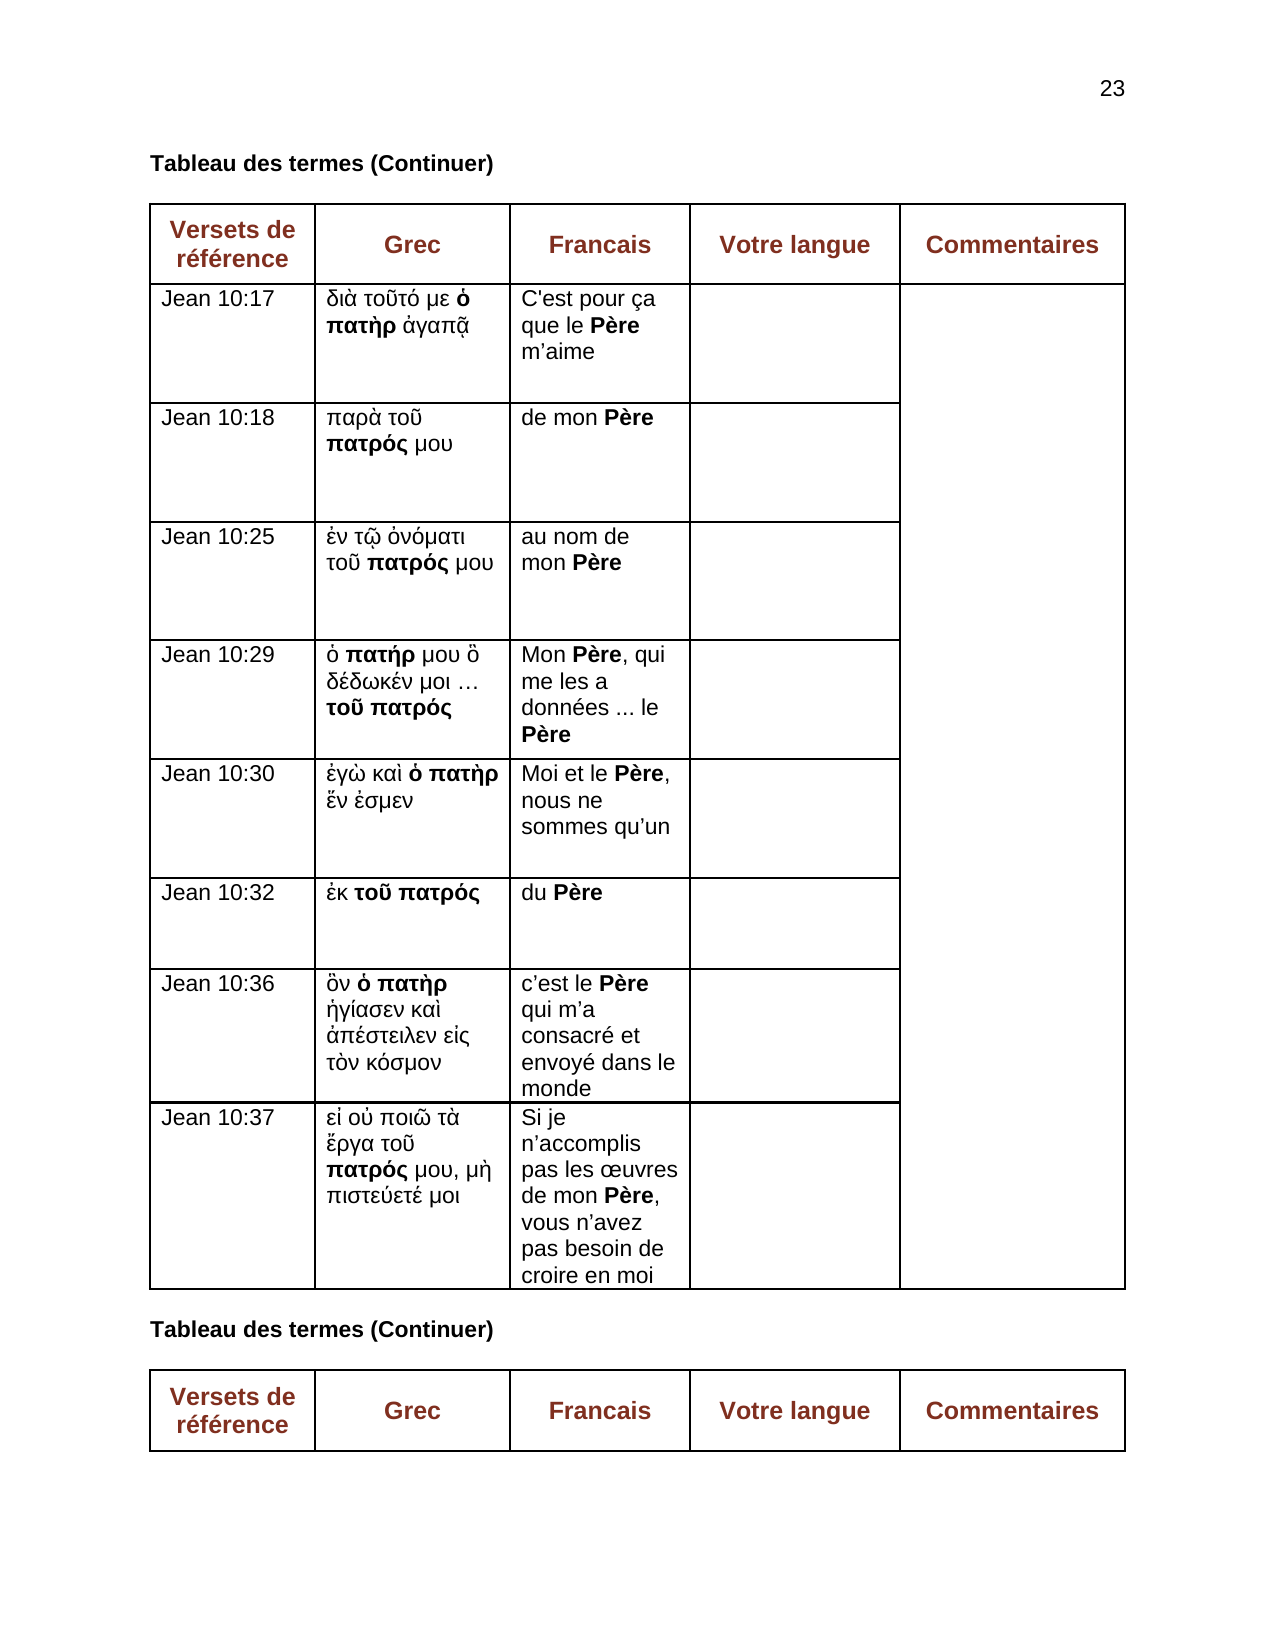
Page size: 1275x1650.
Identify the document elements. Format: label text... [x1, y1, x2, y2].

table_cell [691, 523, 899, 639]
table_cell [691, 970, 899, 1101]
table_cell Moi et le Père, nous ne sommes qu’un [511, 760, 689, 877]
table_cell διὰ τοῦτό με ὁ πατὴρ ἀγαπᾷ [316, 285, 509, 402]
table_cell παρὰ τοῦ πατρός μου [316, 404, 509, 521]
table_cell Jean 10:29 [151, 641, 314, 758]
table_cell Jean 10:17 [151, 285, 314, 402]
table_cell Jean 10:25 [151, 523, 314, 639]
table_cell Jean 10:18 [151, 404, 314, 521]
table_cell Mon Père, qui me les a données ... le Père [511, 641, 689, 758]
table_cell [691, 879, 899, 967]
table_header Versets de référence [151, 205, 314, 283]
table_header Votre langue [691, 205, 899, 283]
table_cell ὃν ὁ πατὴρ ἡγίασεν καὶ ἀπέστειλεν εἰς τὸν κόσμον [316, 970, 509, 1101]
table_cell [691, 285, 899, 402]
table_cell au nom de mon Père [511, 523, 689, 639]
table_header Francais [511, 205, 689, 283]
table_header Grec [316, 205, 509, 283]
table_cell Jean 10:36 [151, 970, 314, 1101]
table_cell Jean 10:32 [151, 879, 314, 967]
table_cell de mon Père [511, 404, 689, 521]
table_cell Jean 10:30 [151, 760, 314, 877]
table_cell Jean 10:37 [151, 1104, 314, 1288]
table_header Commentaires [901, 205, 1124, 283]
table_cell ὁ πατήρ μου ὃ δέδωκέν μοι … τοῦ πατρός [316, 641, 509, 758]
table_cell [691, 760, 899, 877]
table_cell εἰ οὐ ποιῶ τὰ ἔργα τοῦ πατρός μου, μὴ πιστεύετέ μοι [316, 1104, 509, 1288]
subtitle Tableau des termes (Continuer) [150, 1316, 1125, 1343]
table_cell ἐκ τοῦ πατρός [316, 879, 509, 967]
table_header Grec [316, 1371, 509, 1449]
table_cell c’est le Père qui m’a consacré et envoyé dans le monde [591, 970, 689, 1101]
table_header Versets de référence [151, 1371, 314, 1449]
table_header Commentaires [901, 1371, 1124, 1449]
table_cell ἐγὼ καὶ ὁ πατὴρ ἕν ἐσμεν [316, 760, 509, 877]
table_cell C'est pour ça que le Père m’aime [511, 285, 689, 402]
table_header Francais [511, 1371, 689, 1449]
subtitle Tableau des termes (Continuer) [150, 150, 1125, 176]
table_cell [691, 1104, 899, 1288]
table_header Votre langue [691, 1371, 899, 1449]
table_cell Si je n’accomplis pas les œuvres de mon Père, vous n’avez pas besoin de croire en moi [511, 1104, 689, 1288]
table_cell [901, 285, 1124, 1288]
table_cell [691, 641, 899, 758]
table_cell du Père [511, 879, 689, 967]
table_cell [691, 404, 899, 521]
table_cell ἐν τῷ ὀνόματι τοῦ πατρός μου [316, 523, 509, 639]
